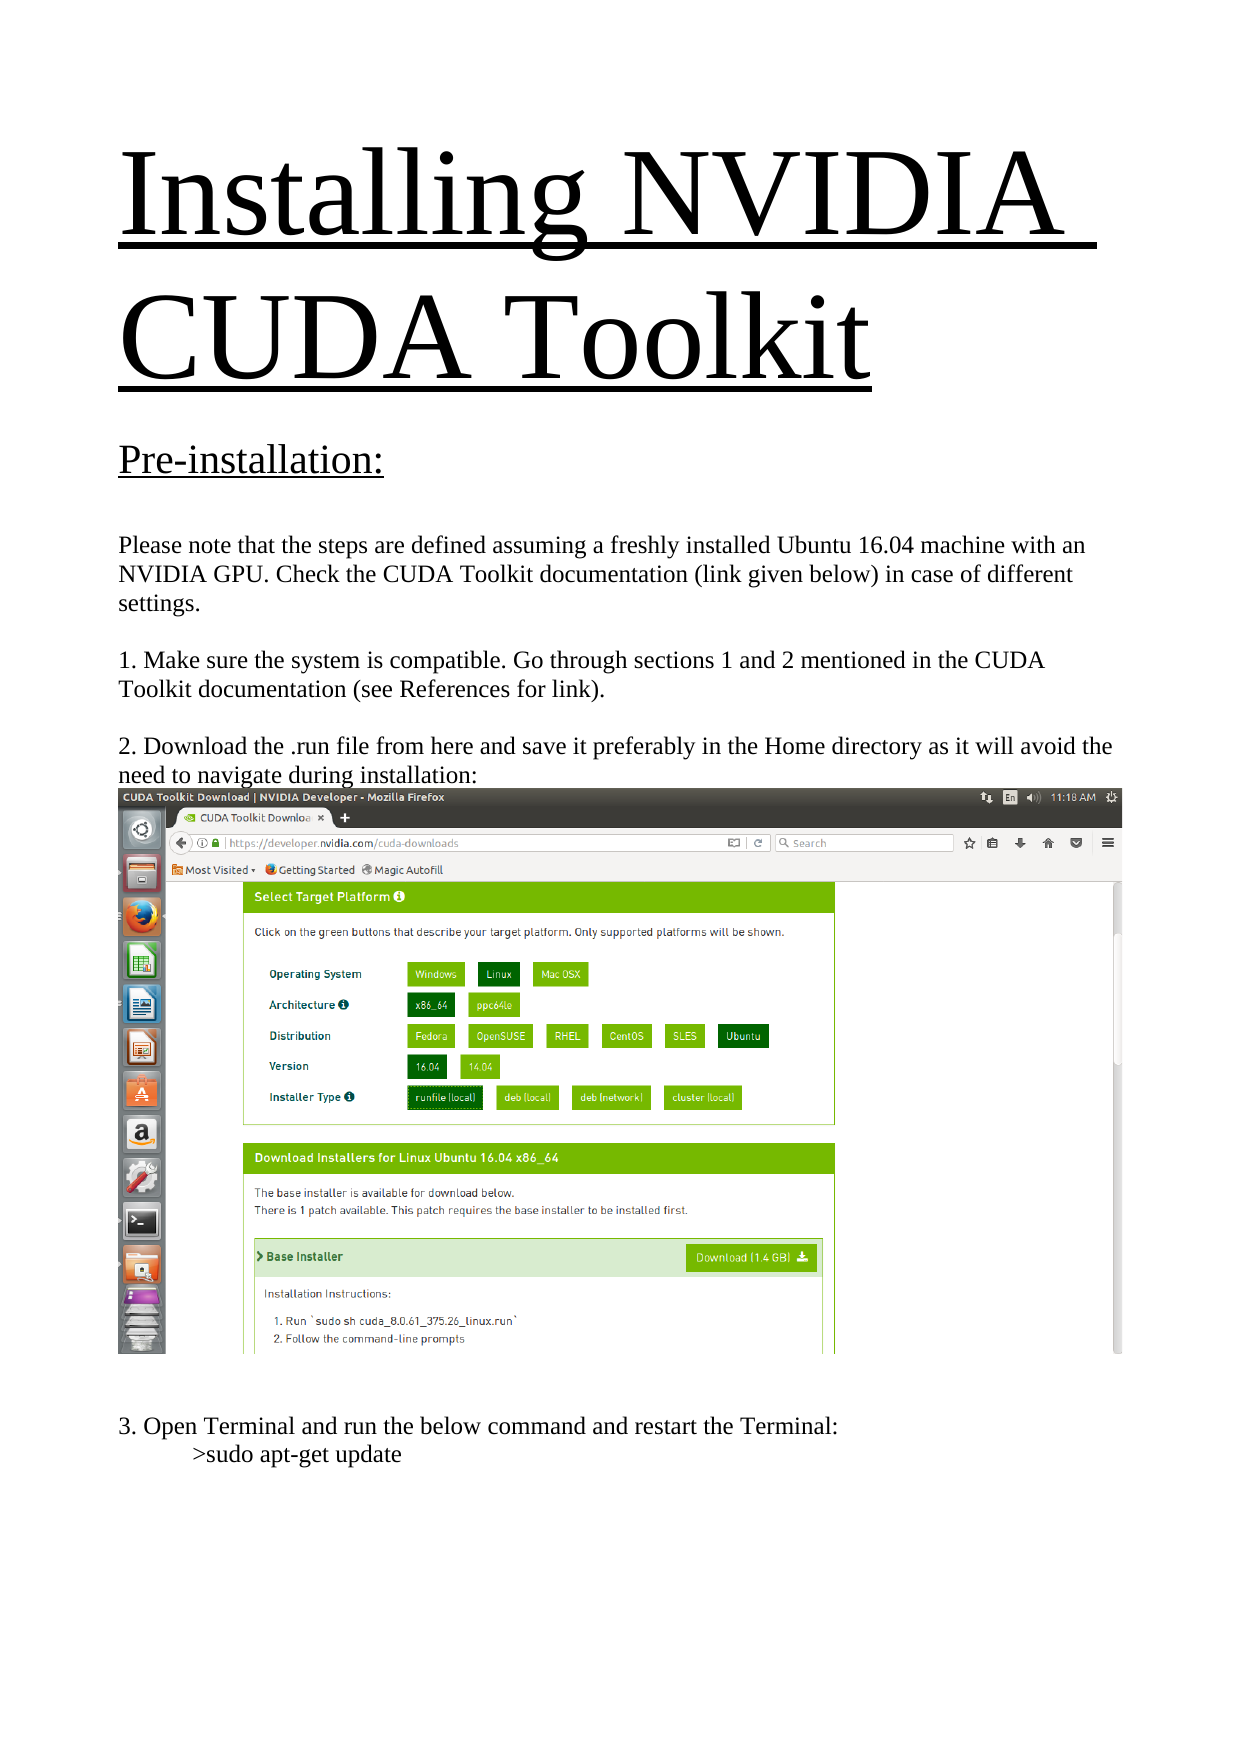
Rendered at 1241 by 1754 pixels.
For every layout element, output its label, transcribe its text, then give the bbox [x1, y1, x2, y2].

text Pre-installation: [118, 434, 1122, 482]
text 1. Make sure the system is compatible. Go through sections 1 and 2 mentioned in the CUDA Toolkit documentation (see References for link). [118, 645, 1122, 703]
text Please note that the steps are defined assuming a freshly installed Ubuntu 16.04 machine with an NVIDIA GPU. Check the CUDA Toolkit documentation (link given below) in case of different settings. [118, 530, 1122, 616]
text 3. Open Terminal and run the below command and restart the Terminal: [118, 1411, 1122, 1439]
text Installing NVIDIA CUDA Toolkit [118, 118, 1122, 406]
picture [118, 788, 1123, 1354]
text >sudo apt-get update [118, 1439, 1122, 1468]
text 2. Download the .run file from here and save it preferably in the Home directory as it will avoid the need to navigate during installation: [118, 731, 1122, 788]
